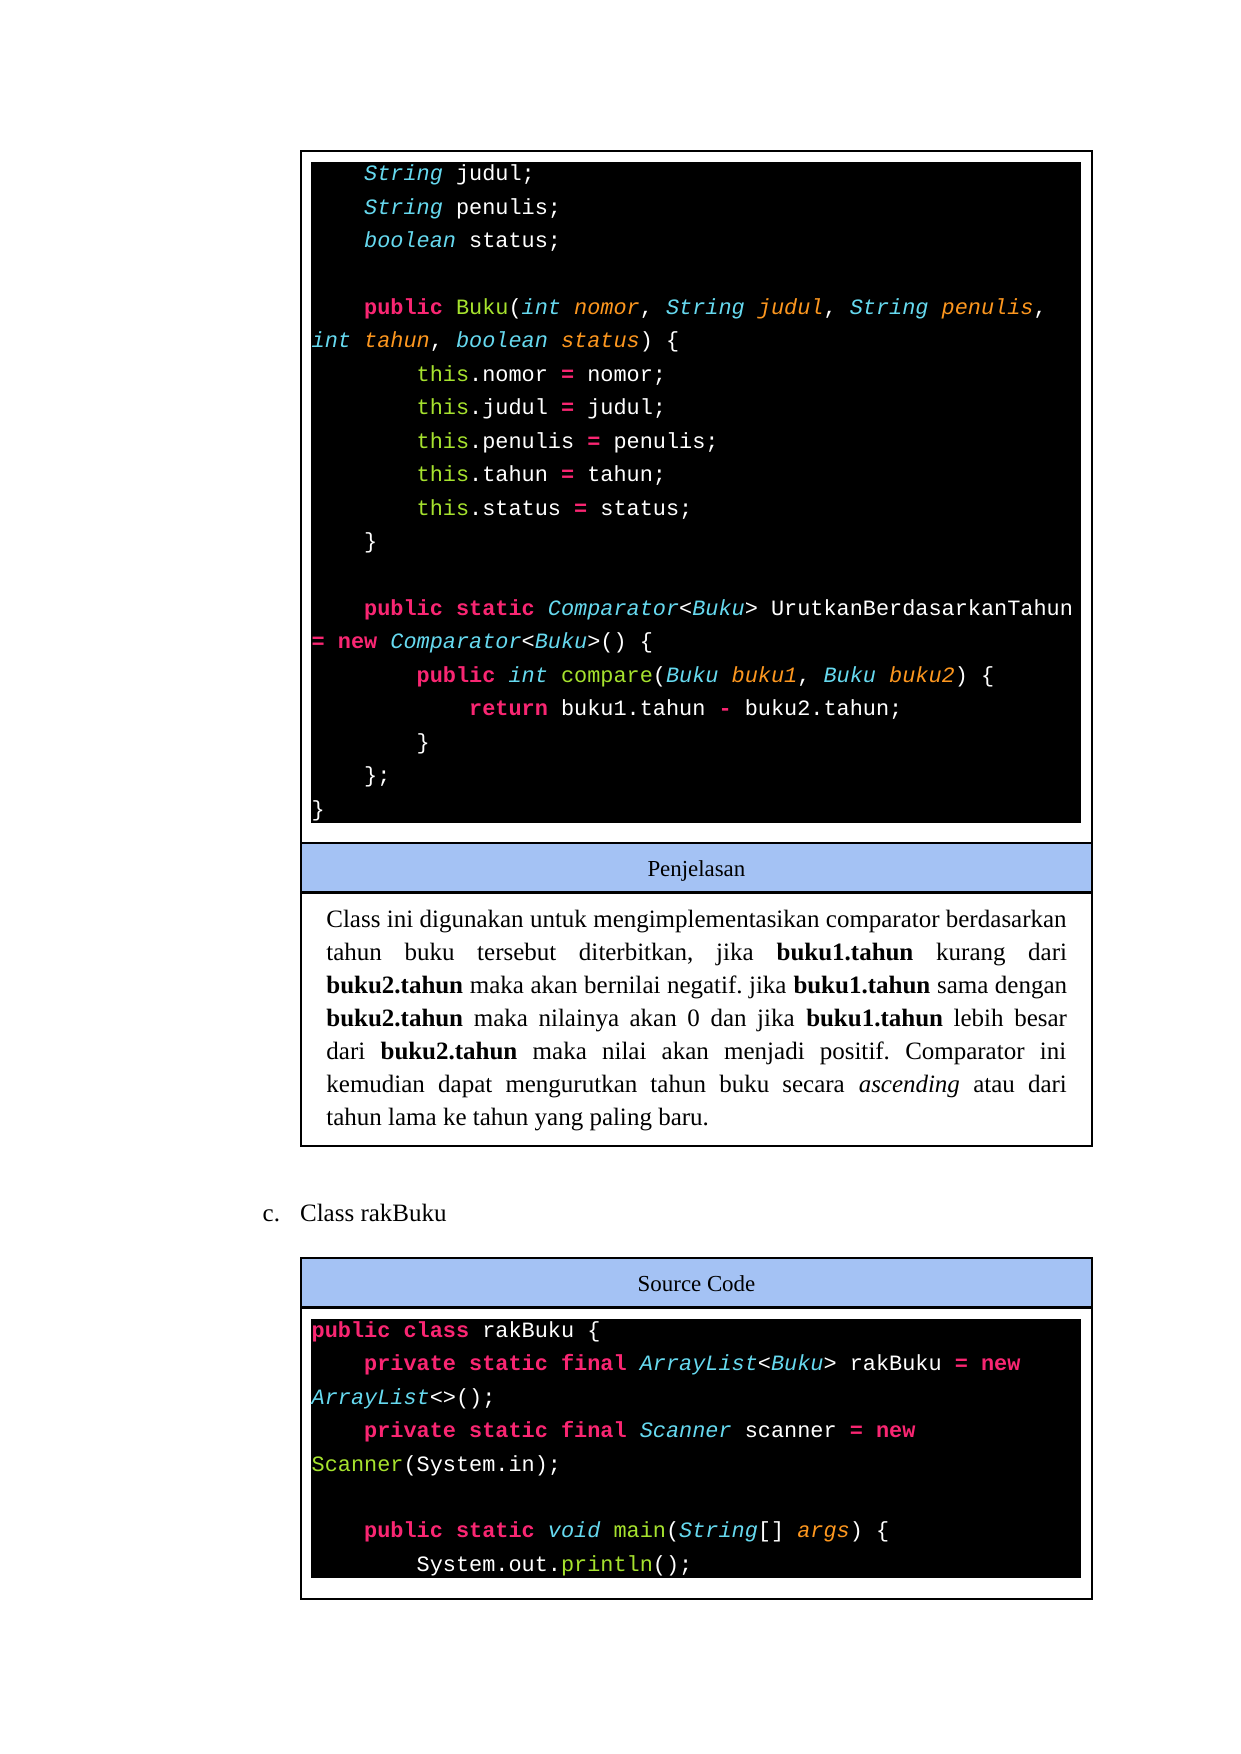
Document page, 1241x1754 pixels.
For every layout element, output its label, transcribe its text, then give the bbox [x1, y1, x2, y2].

table_cell Class ini digunakan untuk mengimplementasikan comparator berdasarkan tahun buku tersebut diterbitkan, jika buku1.tahun kurang dari buku2.tahun maka akan bernilai negatif. jika buku1.tahun sama dengan buku2.tahun maka nilainya akan 0 dan jika buku1.tahun lebih besar dari buku2.tahun maka nilai akan menjadi positif. Comparator ini kemudian dapat mengurutkan tahun buku secara ascending atau dari tahun lama ke tahun yang paling baru. [302, 894, 1091, 1145]
table_header Source Code [302, 1259, 1091, 1306]
table_cell Penjelasan [302, 844, 1091, 891]
list Class rakBuku [262, 1198, 1090, 1227]
